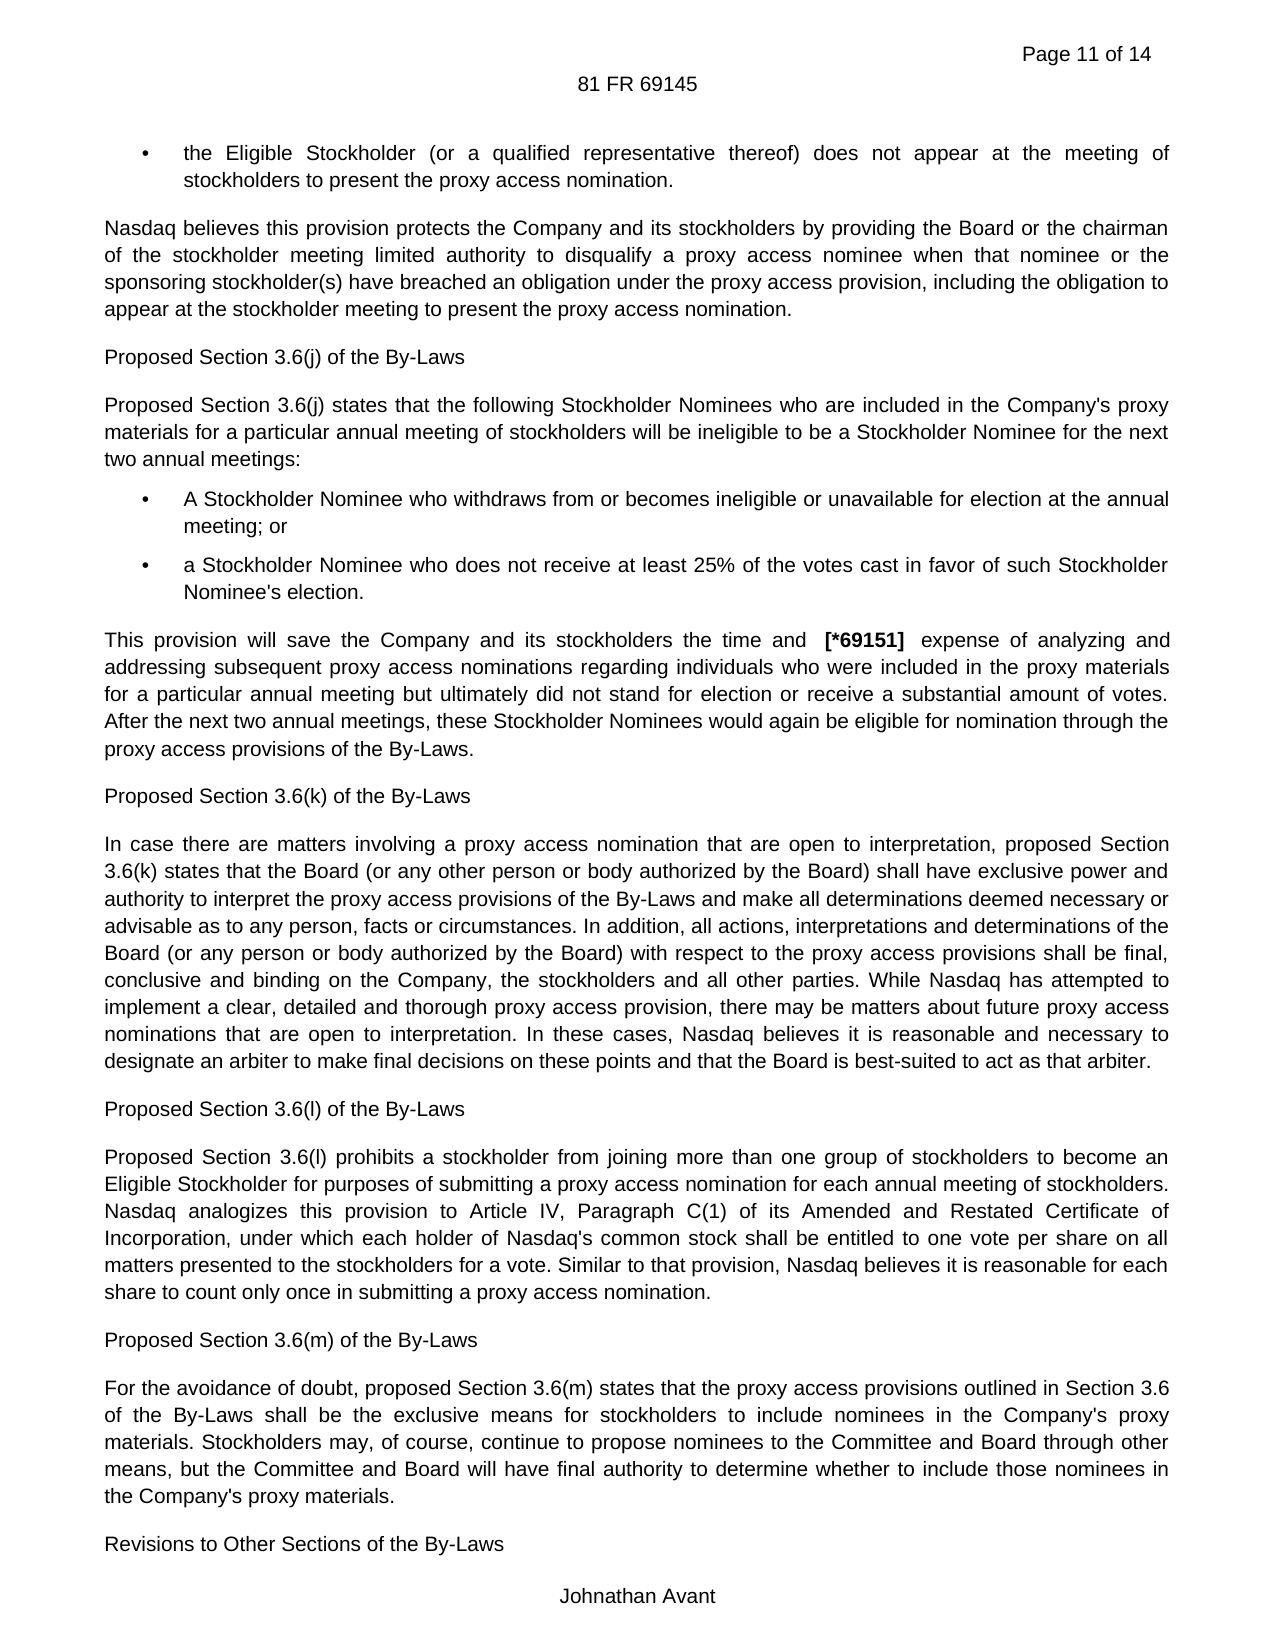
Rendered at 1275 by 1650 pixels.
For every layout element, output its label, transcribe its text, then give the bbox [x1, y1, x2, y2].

list the Eligible Stockholder (or a qualified representative thereof) does not appear at the meeting of stockholders to present the proxy access nomination. [142, 137, 1171, 192]
text Proposed Section 3.6(l) prohibits a stockholder from joining more than one group of stockholders to become an Eligible Stockholder for purposes of submitting a proxy access nomination for each annual meeting of stockholders. Nasdaq analogizes this provision to Article IV, Paragraph C(1) of its Amended and Restated Certificate of Incorporation, under which each holder of Nasdaq's common stock shall be entitled to one vote per share on all matters presented to the stockholders for a vote. Similar to that provision, Nasdaq believes it is reasonable for each share to count only once in submitting a proxy access nomination. [104, 1142, 1171, 1304]
list A Stockholder Nominee who withdraws from or becomes ineligible or unavailable for election at the annual meeting; or [142, 483, 1171, 537]
text In case there are matters involving a proxy access nomination that are open to interpretation, proposed Section 3.6(k) states that the Board (or any other person or body authorized by the Board) shall have exclusive power and authority to interpret the proxy access provisions of the By-Laws and make all determinations deemed necessary or advisable as to any person, facts or circumstances. In addition, all actions, interpretations and determinations of the Board (or any person or body authorized by the Board) with respect to the proxy access provisions shall be final, conclusive and binding on the Company, the stockholders and all other parties. While Nasdaq has attempted to implement a clear, detailed and thorough proxy access provision, there may be matters about future proxy access nominations that are open to interpretation. In these cases, Nasdaq believes it is reasonable and necessary to designate an arbiter to make final decisions on these points and that the Board is best-suited to act as that arbiter. [104, 829, 1171, 1073]
text Proposed Section 3.6(l) of the By-Laws [104, 1094, 1171, 1121]
list a Stockholder Nominee who does not receive at least 25% of the votes cast in favor of such Stockholder Nominee's election. [142, 550, 1171, 604]
text This provision will save the Company and its stockholders the time and [*69151] expense of analyzing and addressing subsequent proxy access nominations regarding individuals who were included in the proxy materials for a particular annual meeting but ultimately did not stand for election or receive a substantial amount of votes. After the next two annual meetings, these Stockholder Nominees would again be eligible for nomination through the proxy access provisions of the By-Laws. [104, 625, 1171, 760]
text Revisions to Other Sections of the By-Laws [104, 1529, 1171, 1556]
text Proposed Section 3.6(j) states that the following Stockholder Nominees who are included in the Company's proxy materials for a particular annual meeting of stockholders will be ineligible to be a Stockholder Nominee for the next two annual meetings: [104, 389, 1171, 471]
text Proposed Section 3.6(m) of the By-Laws [104, 1325, 1171, 1352]
text Nasdaq believes this provision protects the Company and its stockholders by providing the Board or the chairman of the stockholder meeting limited authority to disqualify a proxy access nominee when that nominee or the sponsoring stockholder(s) have breached an obligation under the proxy access provision, including the obligation to appear at the stockholder meeting to present the proxy access nomination. [104, 212, 1171, 321]
text For the avoidance of doubt, proposed Section 3.6(m) states that the proxy access provisions outlined in Section 3.6 of the By-Laws shall be the exclusive means for stockholders to include nominees in the Company's proxy materials. Stockholders may, of course, continue to propose nominees to the Committee and Board through other means, but the Committee and Board will have final authority to determine whether to include those nominees in the Company's proxy materials. [104, 1373, 1171, 1508]
text Proposed Section 3.6(j) of the By-Laws [104, 342, 1171, 369]
text Proposed Section 3.6(k) of the By-Laws [104, 781, 1171, 808]
